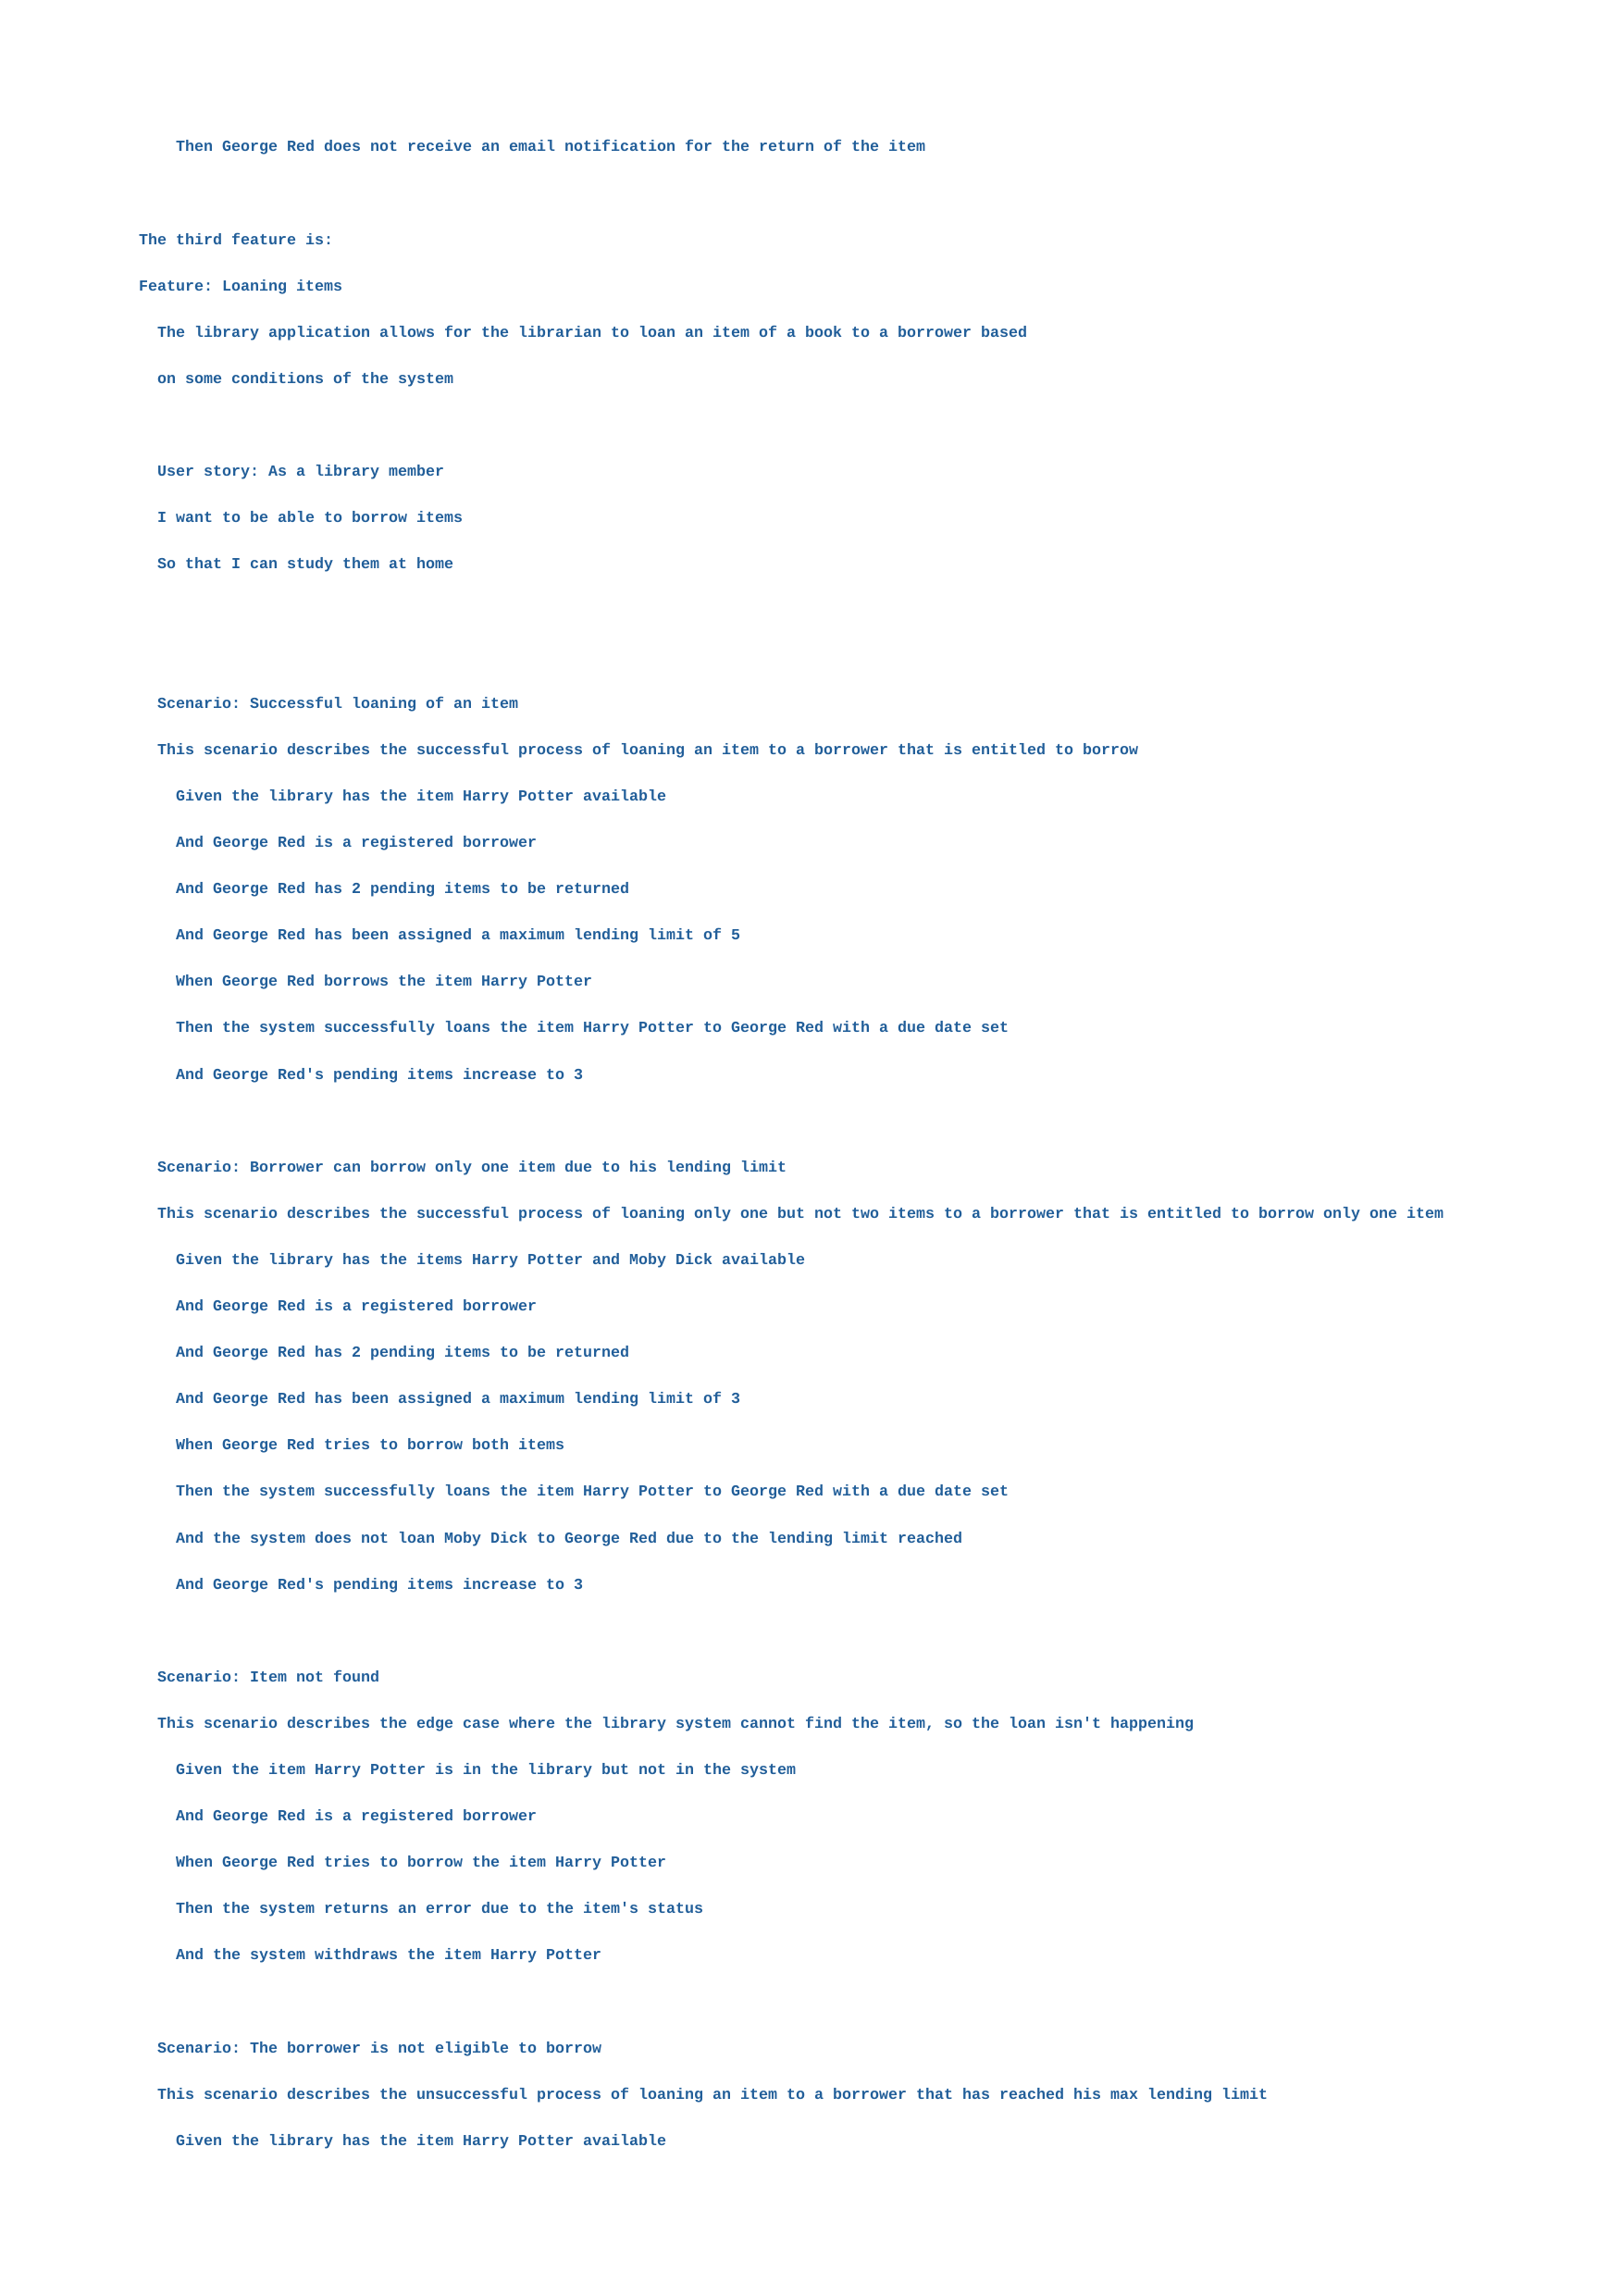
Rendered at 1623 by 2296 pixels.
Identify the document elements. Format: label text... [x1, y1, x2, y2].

text Then George Red does not receive an email notification for the return of the item [139, 139, 1484, 156]
text on some conditions of the system [139, 371, 1484, 388]
text And George Red has been assigned a maximum lending limit of 5 [139, 927, 1484, 945]
text And the system withdraws the item Harry Potter [139, 1947, 1484, 1965]
text And George Red is a registered borrower [139, 1298, 1484, 1315]
text This scenario describes the successful process of loaning only one but not two items to a borrower that is entitled to borrow only one item [139, 1205, 1484, 1222]
text This scenario describes the successful process of loaning an item to a borrower that is entitled to borrow [139, 741, 1484, 759]
text And the system does not loan Moby Dick to George Red due to the lending limit reached [139, 1530, 1484, 1547]
text Given the library has the item Harry Potter available [139, 2132, 1484, 2150]
text Given the item Harry Potter is in the library but not in the system [139, 1762, 1484, 1779]
text And George Red has 2 pending items to be returned [139, 1345, 1484, 1362]
text Given the library has the items Harry Potter and Moby Dick available [139, 1251, 1484, 1269]
text And George Red has 2 pending items to be returned [139, 881, 1484, 899]
text Scenario: Successful loaning of an item [139, 695, 1484, 713]
text Then the system successfully loans the item Harry Potter to George Red with a due date set [139, 1483, 1484, 1501]
text And George Red has been assigned a maximum lending limit of 3 [139, 1391, 1484, 1409]
text So that I can study them at home [139, 556, 1484, 574]
text Scenario: Item not found [139, 1669, 1484, 1686]
text Feature: Loaning items [139, 278, 1484, 295]
text And George Red's pending items increase to 3 [139, 1576, 1484, 1594]
text This scenario describes the edge case where the library system cannot find the item, so the loan isn't happening [139, 1715, 1484, 1732]
text Given the library has the item Harry Potter available [139, 788, 1484, 805]
text This scenario describes the unsuccessful process of loaning an item to a borrower that has reached his max lending limit [139, 2086, 1484, 2104]
text And George Red's pending items increase to 3 [139, 1066, 1484, 1084]
text When George Red tries to borrow both items [139, 1437, 1484, 1455]
text When George Red borrows the item Harry Potter [139, 974, 1484, 991]
text The third feature is: [139, 231, 1484, 249]
text Scenario: The borrower is not eligible to borrow [139, 2040, 1484, 2057]
text Scenario: Borrower can borrow only one item due to his lending limit [139, 1159, 1484, 1176]
text Then the system successfully loans the item Harry Potter to George Red with a due date set [139, 1020, 1484, 1037]
text When George Red tries to borrow the item Harry Potter [139, 1855, 1484, 1872]
text I want to be able to borrow items [139, 510, 1484, 527]
text User story: As a library member [139, 464, 1484, 480]
text And George Red is a registered borrower [139, 1808, 1484, 1826]
text The library application allows for the librarian to loan an item of a book to a borrower based [139, 324, 1484, 341]
text And George Red is a registered borrower [139, 835, 1484, 851]
text Then the system returns an error due to the item's status [139, 1901, 1484, 1918]
